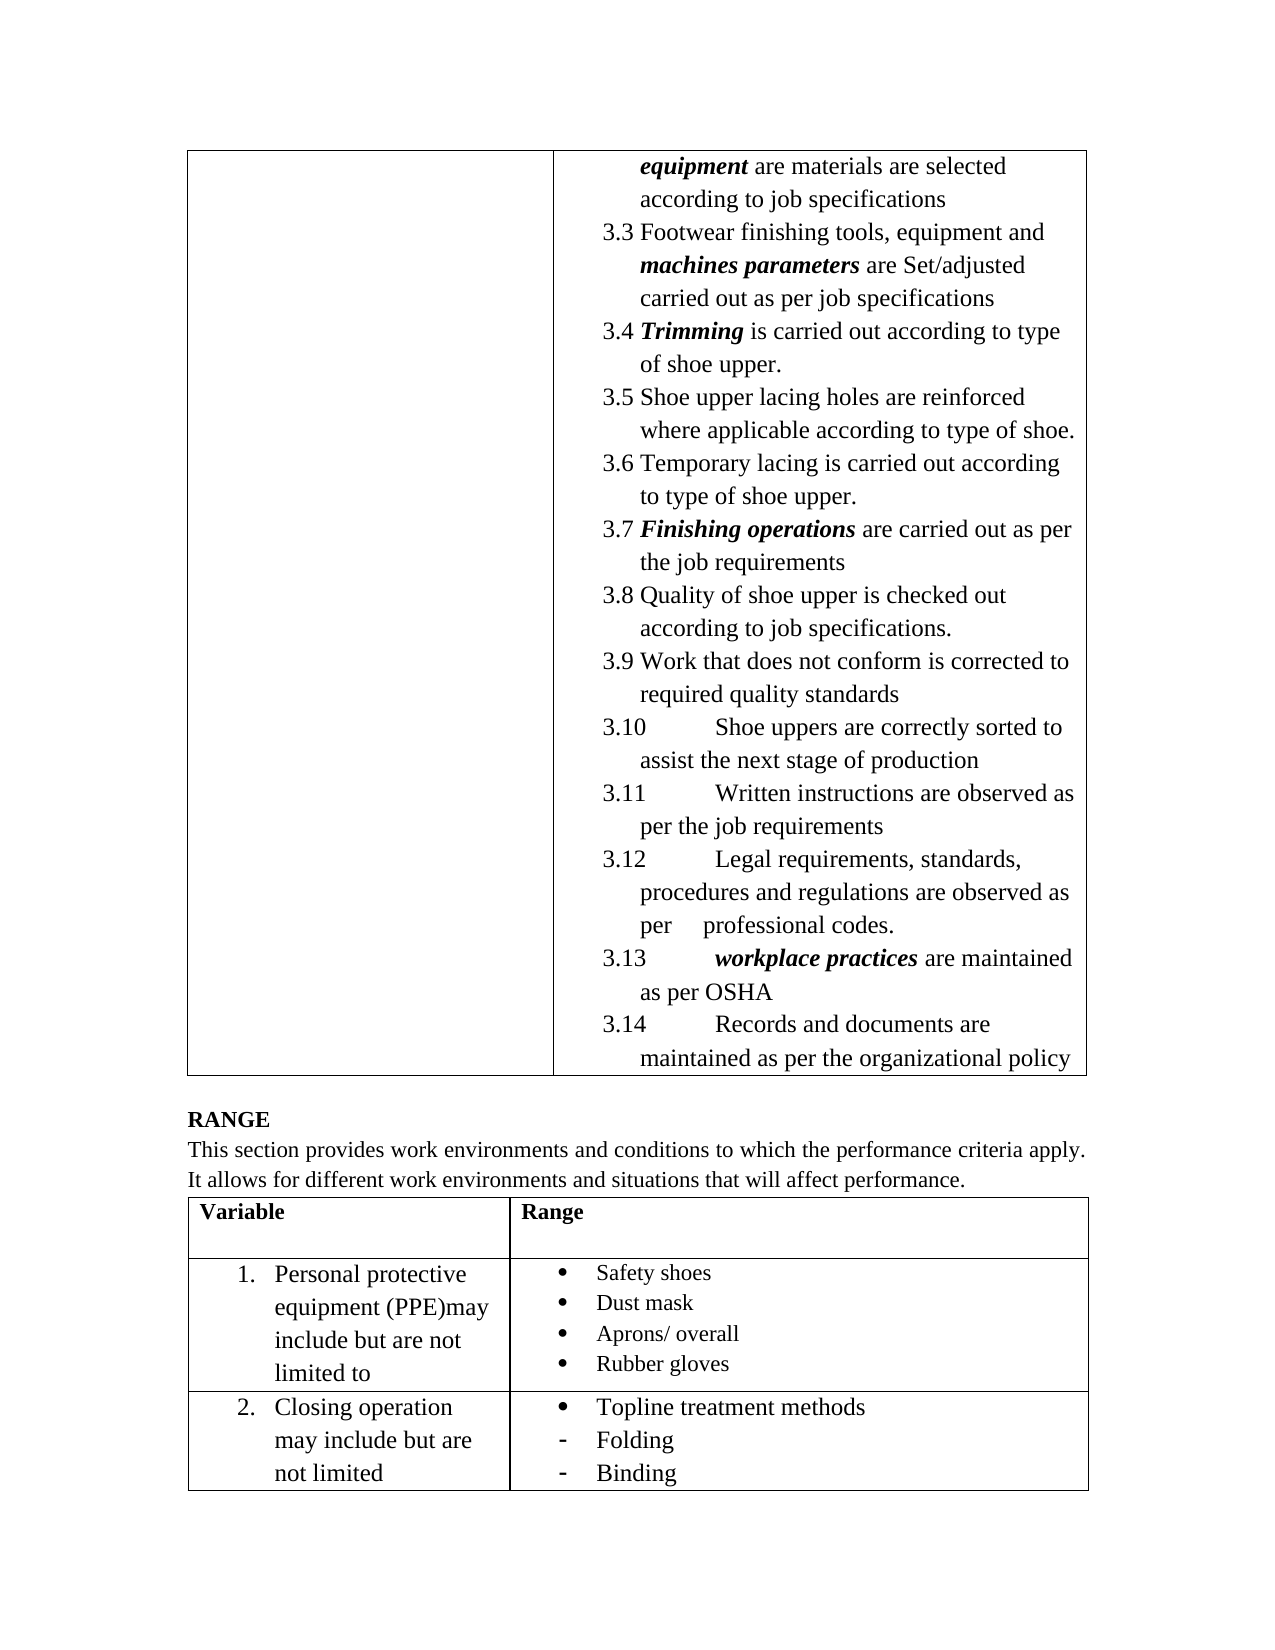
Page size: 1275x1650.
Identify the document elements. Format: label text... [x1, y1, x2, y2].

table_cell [188, 151, 553, 1075]
table_cell Safety shoes Dust mask Aprons/ overall Rubber gloves [511, 1259, 1088, 1391]
table_header Variable [189, 1198, 509, 1258]
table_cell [511, 1392, 1088, 1490]
table_cell Personal protective equipment (PPE)may include but are not limited to [189, 1259, 509, 1391]
text This section provides work environments and conditions to which the performance criteria apply. It allows for different work environments and situations that will affect performance. [187, 1136, 1087, 1193]
text RANGE [187, 1106, 1087, 1132]
table_header Range [511, 1198, 1088, 1258]
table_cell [189, 1392, 509, 1490]
